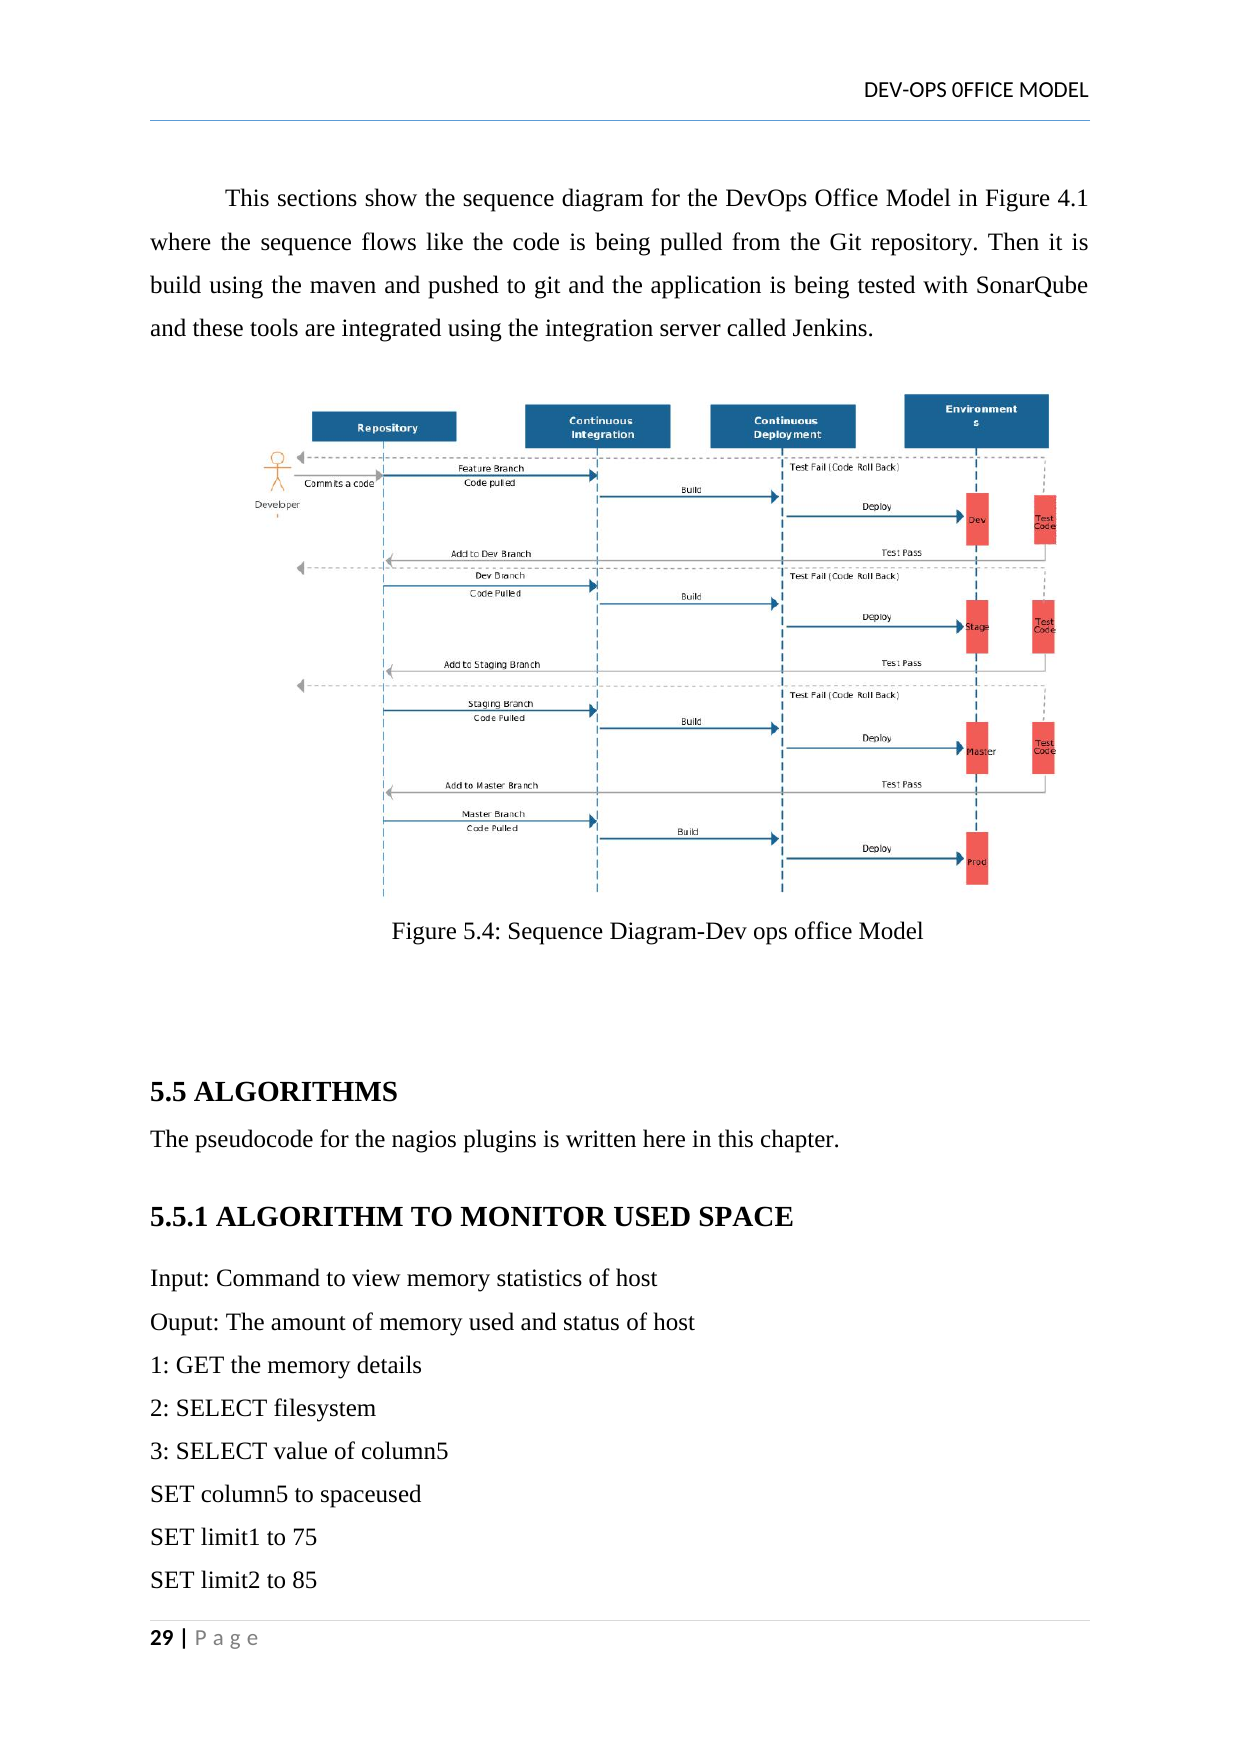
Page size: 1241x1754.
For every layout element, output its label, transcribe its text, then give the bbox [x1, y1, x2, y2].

text SET column5 to spaceused [150, 1479, 1090, 1508]
text Figure 5.4: Sequence Diagram-Dev ops office Model [150, 916, 1090, 945]
text 2: SELECT filesystem [150, 1393, 1090, 1422]
picture [225, 384, 1112, 916]
text Input: Command to view memory statistics of host [150, 1263, 1090, 1292]
text SET limit2 to 85 [150, 1565, 1090, 1594]
text Ouput: The amount of memory used and status of host [150, 1307, 1090, 1335]
text 5.5.1 ALGORITHM TO MONITOR USED SPACE [150, 1199, 1090, 1232]
text SET limit1 to 75 [150, 1522, 1090, 1551]
text 5.5 ALGORITHMS [150, 1074, 1090, 1108]
text 1: GET the memory details [150, 1350, 1090, 1378]
text The pseudocode for the nagios plugins is written here in this chapter. [150, 1124, 1090, 1153]
text This sections show the sequence diagram for the DevOps Office Model in Figure 4.1 where the sequence flows like the code is being pulled from the Git repository. Then it is build using the maven and pushed to git and the application is being tested with SonarQube and these tools are integrated using the integration server called Jenkins. [150, 183, 1090, 342]
text 3: SELECT value of column5 [150, 1436, 1090, 1465]
